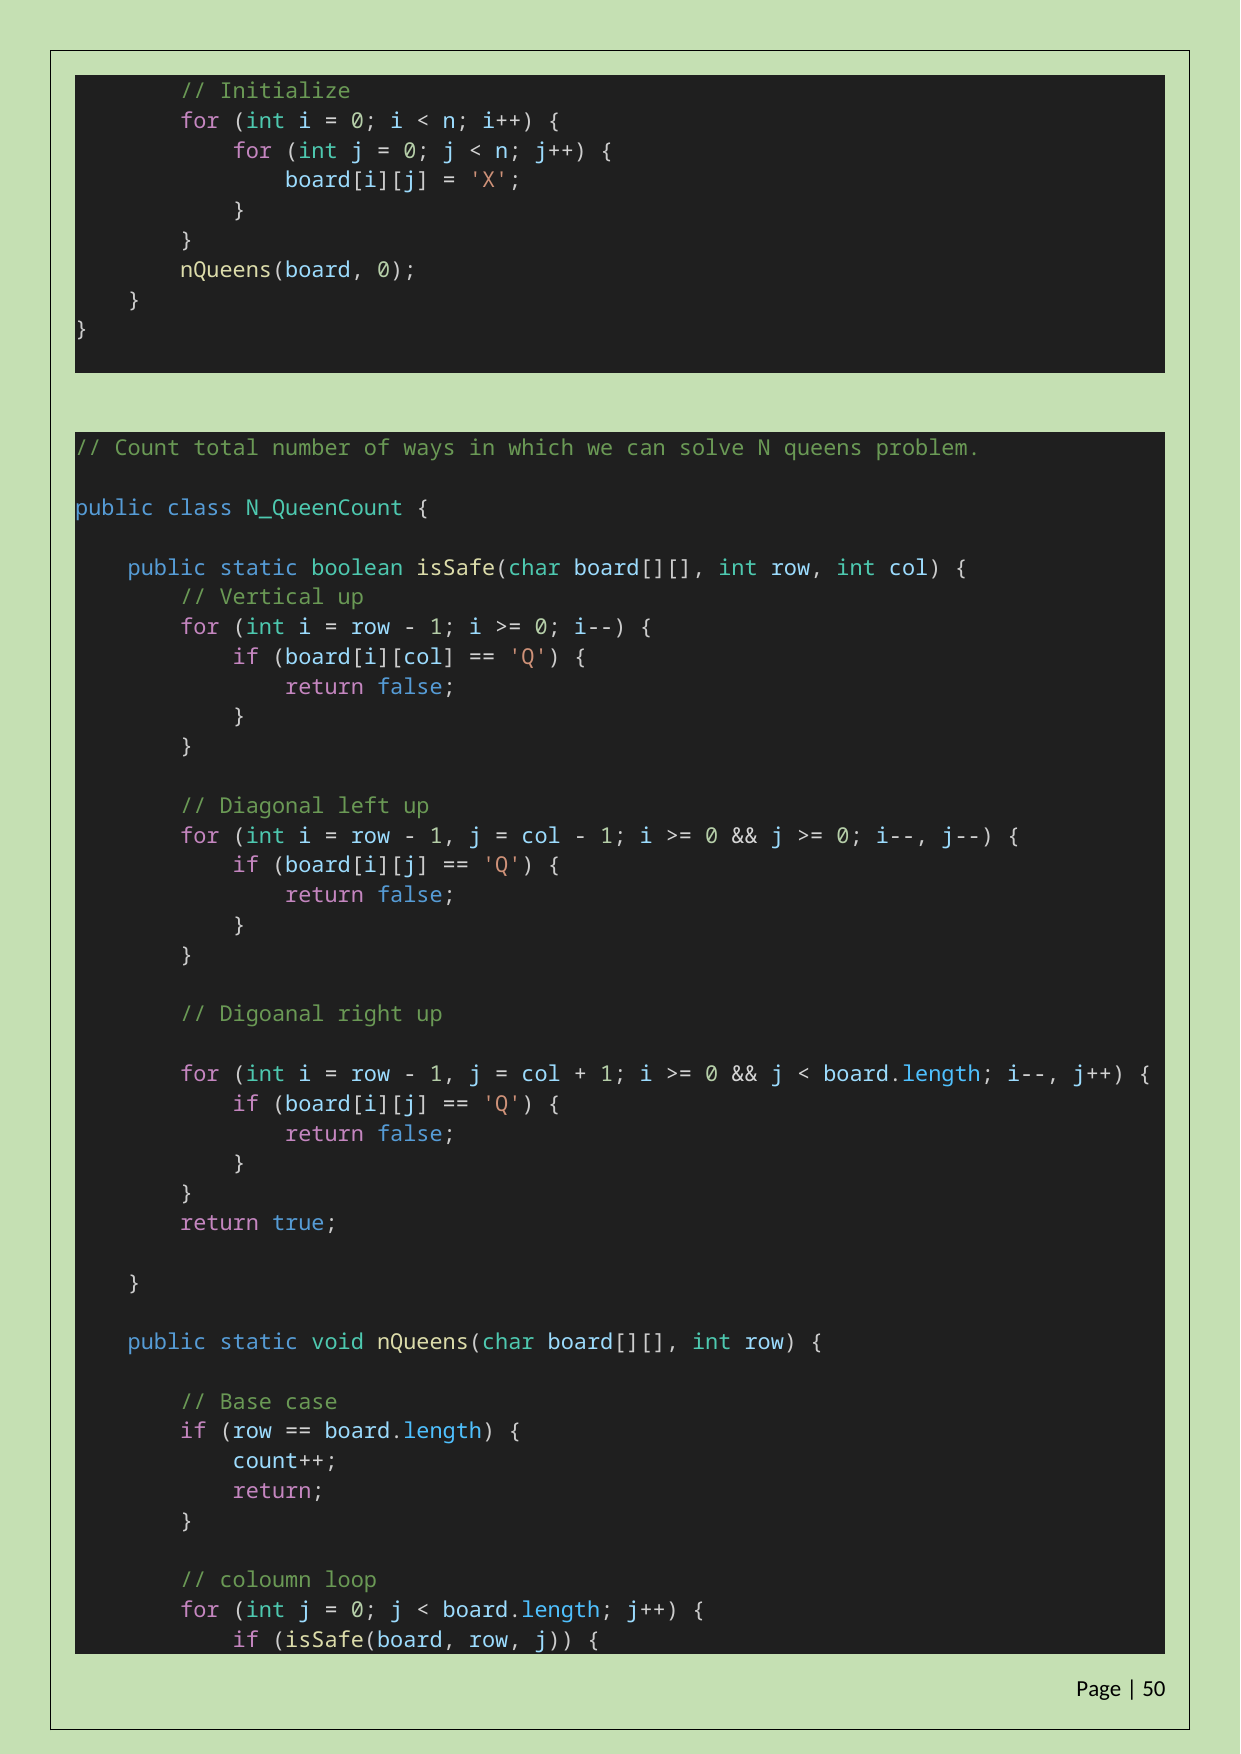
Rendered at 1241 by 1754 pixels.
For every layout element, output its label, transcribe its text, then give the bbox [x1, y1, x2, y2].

text count++; [75, 1445, 1165, 1475]
text // Count total number of ways in which we can solve N queens problem. [75, 432, 1165, 462]
text if (row == board.length) { [75, 1416, 1165, 1445]
text } [75, 1267, 1165, 1296]
text nQueens(board, 0); [75, 254, 1165, 283]
text public class N_QueenCount { [75, 492, 1165, 522]
text for (int i = 0; i < n; i++) { [75, 105, 1165, 134]
text } [75, 283, 1165, 313]
text } [75, 224, 1165, 254]
text // Digoanal right up [75, 998, 1165, 1028]
text } [75, 1177, 1165, 1207]
text for (int i = row - 1; i >= 0; i--) { [75, 611, 1165, 641]
text // Vertical up [75, 581, 1165, 611]
text return false; [75, 879, 1165, 909]
text } [75, 1505, 1165, 1535]
text return false; [75, 671, 1165, 701]
text public static void nQueens(char board[][], int row) { [75, 1326, 1165, 1356]
text } [75, 1147, 1165, 1177]
text } [75, 939, 1165, 969]
text return false; [75, 1118, 1165, 1147]
text // Base case [75, 1386, 1165, 1416]
text return true; [75, 1207, 1165, 1237]
text for (int j = 0; j < board.length; j++) { [75, 1594, 1165, 1624]
text // Initialize [75, 75, 1165, 105]
text } [75, 701, 1165, 730]
text for (int j = 0; j < n; j++) { [75, 134, 1165, 164]
text if (board[i][col] == 'Q') { [75, 641, 1165, 671]
text if (isSafe(board, row, j)) { [75, 1624, 1165, 1654]
text return; [75, 1475, 1165, 1505]
text // coloumn loop [75, 1564, 1165, 1594]
text board[i][j] = 'X'; [75, 164, 1165, 194]
text } [75, 730, 1165, 760]
text for (int i = row - 1, j = col + 1; i >= 0 && j < board.length; i--, j++) { [75, 1058, 1165, 1088]
text if (board[i][j] == 'Q') { [75, 849, 1165, 879]
text // Diagonal left up [75, 790, 1165, 820]
text } [75, 194, 1165, 224]
text public static boolean isSafe(char board[][], int row, int col) { [75, 552, 1165, 581]
text } [75, 909, 1165, 939]
text } [75, 313, 1165, 343]
text if (board[i][j] == 'Q') { [75, 1088, 1165, 1118]
text for (int i = row - 1, j = col - 1; i >= 0 && j >= 0; i--, j--) { [75, 820, 1165, 849]
